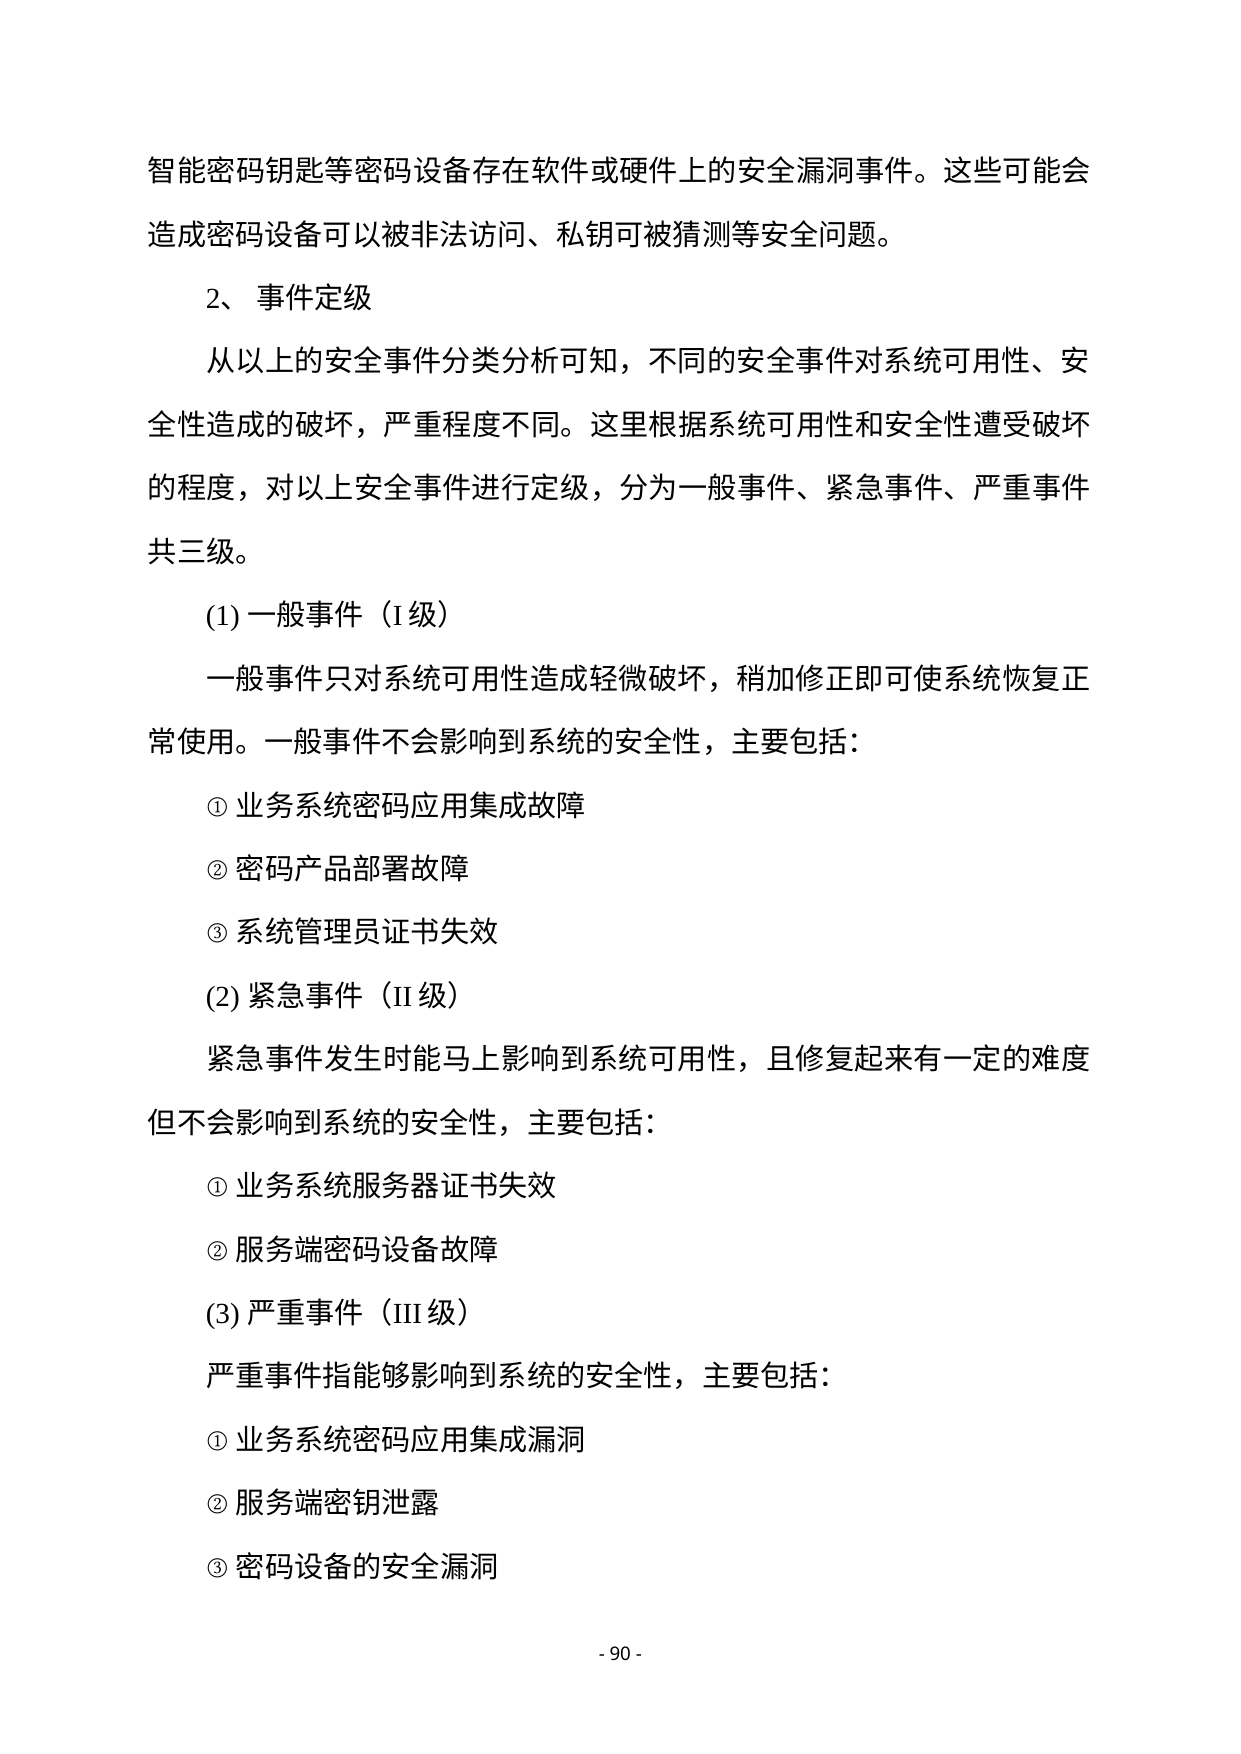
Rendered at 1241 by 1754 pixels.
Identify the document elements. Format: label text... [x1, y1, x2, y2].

text ② 服务端密码设备故障 [148, 1226, 1092, 1268]
text ② 密码产品部署故障 [148, 846, 1092, 888]
text ① 业务系统密码应用集成漏洞 [148, 1416, 1092, 1459]
text ⑤ 密码设备的安全漏洞：主要是指服务器密码机、签名验签服务器、智能密码钥匙等密码设备存在软件或硬件上的安全漏洞事件。这些可能会造成密码设备可以被非法访问、私钥可被猜测等安全问题。 [148, 148, 1092, 253]
text ① 业务系统密码应用集成故障 [148, 782, 1092, 824]
text ③ 密码设备的安全漏洞 [148, 1543, 1092, 1586]
text ① 业务系统服务器证书失效 [148, 1163, 1092, 1205]
text ③ 系统管理员证书失效 [148, 909, 1092, 951]
text ② 服务端密钥泄露 [148, 1480, 1092, 1522]
text 严重事件指能够影响到系统的安全性，主要包括： [148, 1353, 1092, 1395]
list 一般事件（I级） [148, 592, 1092, 634]
text 紧急事件发生时能马上影响到系统可用性，且修复起来有一定的难度，但不会影响到系统的安全性，主要包括： [148, 1036, 1092, 1142]
list 事件定级 [148, 274, 1092, 317]
list 紧急事件（II级） [148, 972, 1092, 1015]
list 严重事件（III级） [148, 1289, 1092, 1332]
text 一般事件只对系统可用性造成轻微破坏，稍加修正即可使系统恢复正常使用。一般事件不会影响到系统的安全性，主要包括： [148, 655, 1092, 761]
text 从以上的安全事件分类分析可知，不同的安全事件对系统可用性、安全性造成的破坏，严重程度不同。这里根据系统可用性和安全性遭受破坏的程度，对以上安全事件进行定级，分为一般事件、紧急事件、严重事件共三级。 [148, 338, 1092, 571]
